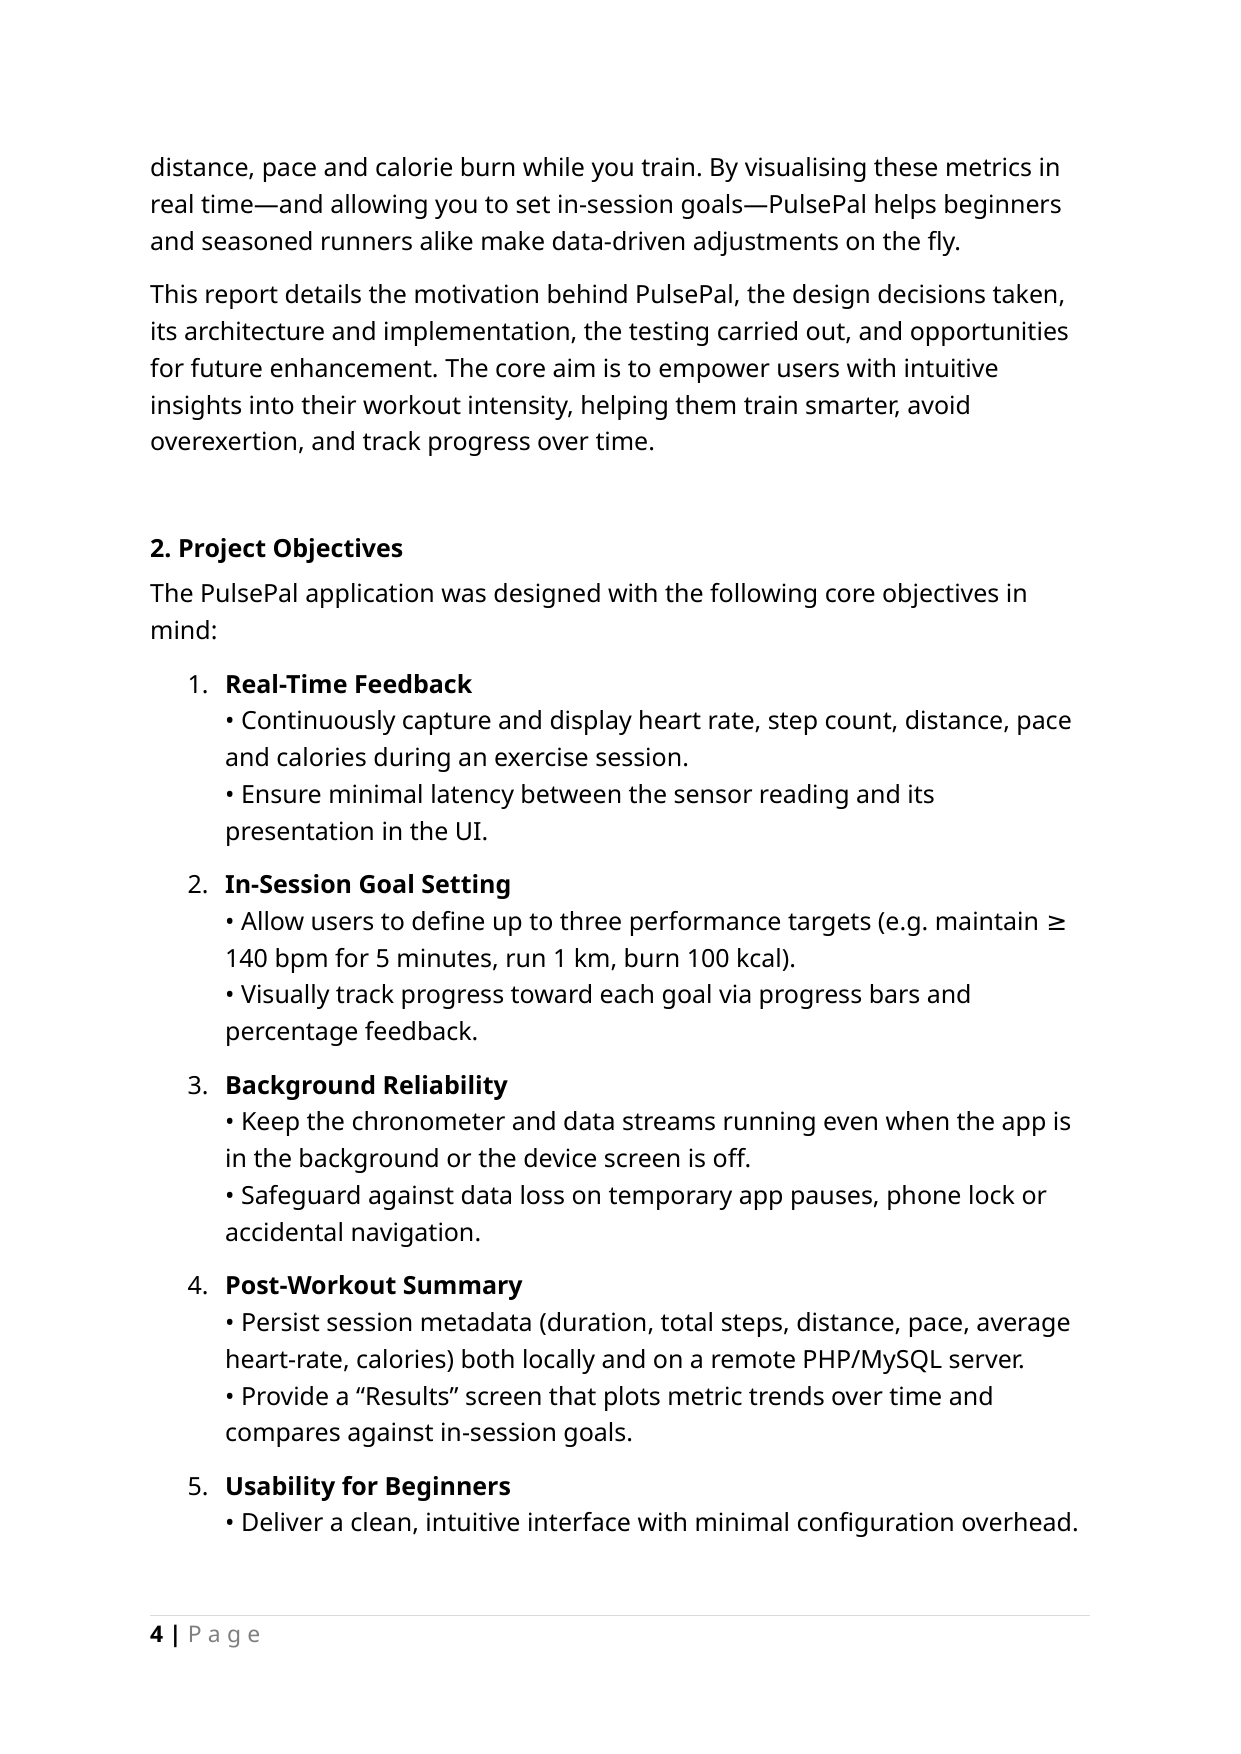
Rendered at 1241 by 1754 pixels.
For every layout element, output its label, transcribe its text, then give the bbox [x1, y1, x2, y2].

text The PulsePal application was designed with the following core objectives in mind: [150, 576, 1090, 647]
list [187, 1468, 1090, 1539]
text This report details the motivation behind PulsePal, the design decisions taken, its architecture and implementation, the testing carried out, and opportunities for future enhancement. The core aim is to empower users with intuitive insights into their workout intensity, helping them train smarter, avoid overexertion, and track progress over time. [150, 277, 1090, 458]
title 2. Project Objectives [150, 531, 1090, 565]
list Background Reliability • Keep the chronometer and data streams running even when the app is in the background or the device screen is off. • Safeguard against data loss on temporary app pauses, phone lock or accidental navigation. [187, 1067, 1090, 1248]
list Real-Time Feedback • Continuously capture and display heart rate, step count, distance, pace and calories during an exercise session. • Ensure minimal latency between the sensor reading and its presentation in the UI. [187, 666, 1090, 847]
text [150, 150, 1090, 258]
list In-Session Goal Setting • Allow users to define up to three performance targets (e.g. maintain ≥ 140 bpm for 5 minutes, run 1 km, burn 100 kcal). • Visually track progress toward each goal via progress bars and percentage feedback. [187, 867, 1090, 1048]
list Post-Workout Summary • Persist session metadata (duration, total steps, distance, pace, average heart-rate, calories) both locally and on a remote PHP/MySQL server. • Provide a “Results” screen that plots metric trends over time and compares against in-session goals. [187, 1268, 1090, 1449]
